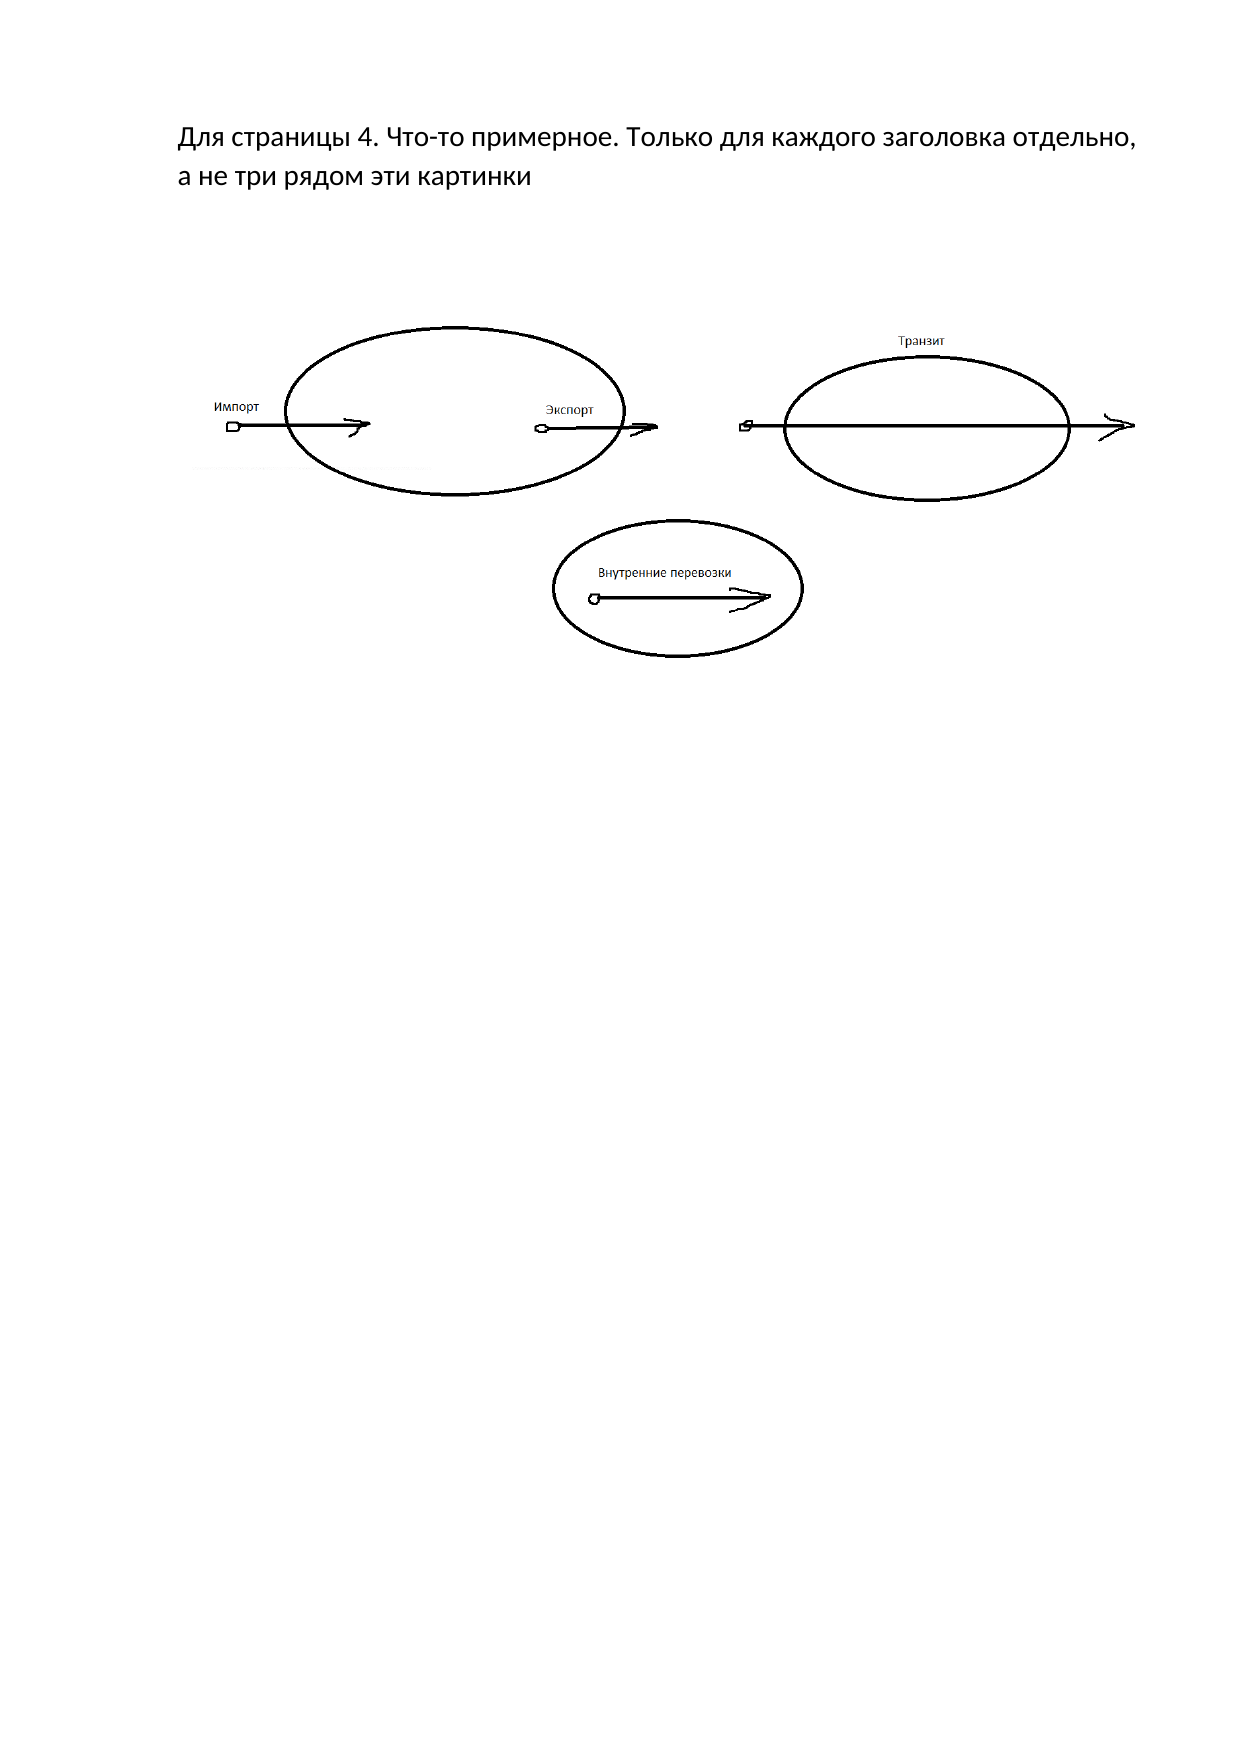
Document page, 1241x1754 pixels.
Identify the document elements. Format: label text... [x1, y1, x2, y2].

picture [177, 266, 1152, 680]
text Для страницы 4. Что-то примерное. Только для каждого заголовка отдельно, а не три рядом эти картинки [177, 118, 1152, 192]
